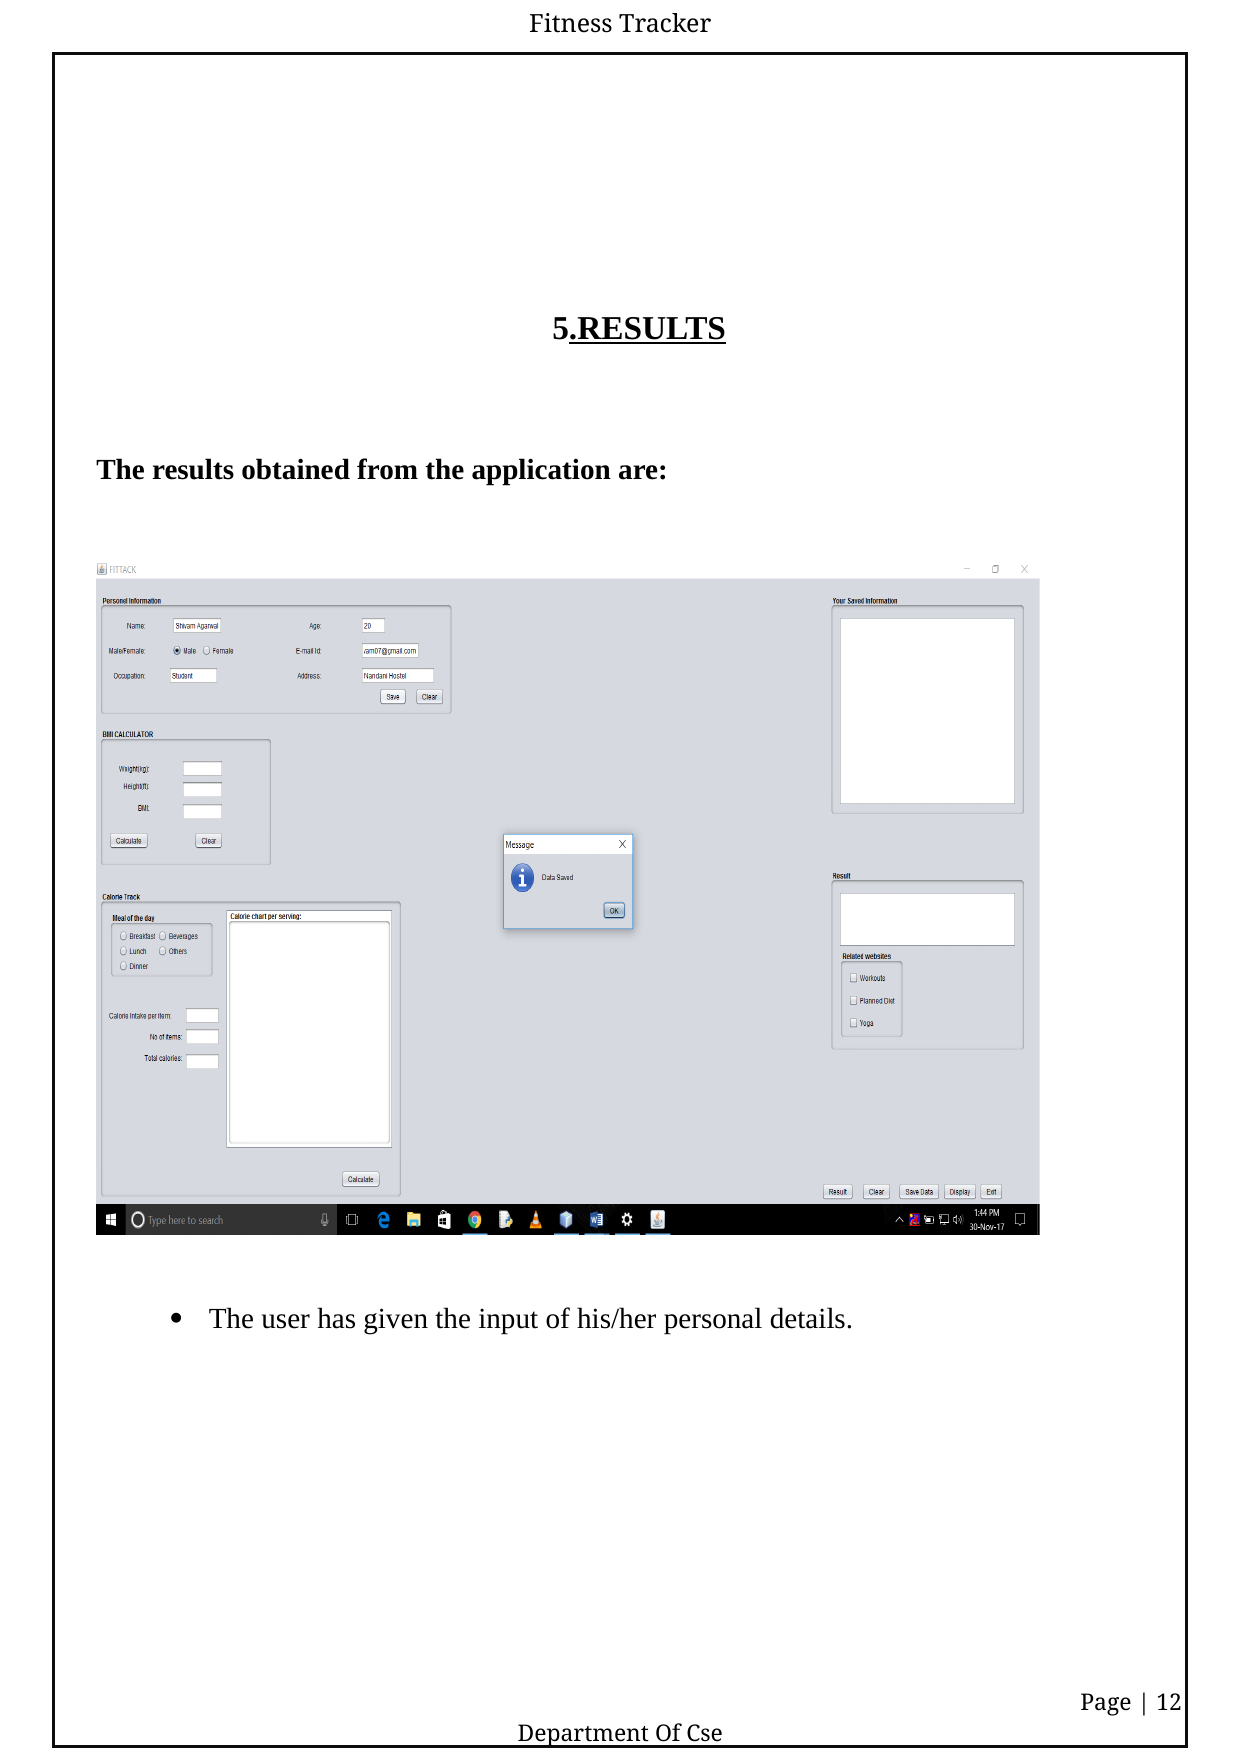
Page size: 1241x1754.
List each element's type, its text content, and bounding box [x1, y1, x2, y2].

text 5.RESULTS [96, 309, 1182, 347]
text The results obtained from the application are: [96, 452, 1182, 486]
list The user has given the input of his/her personal details. [171, 1301, 1182, 1334]
picture [96, 560, 1040, 1235]
